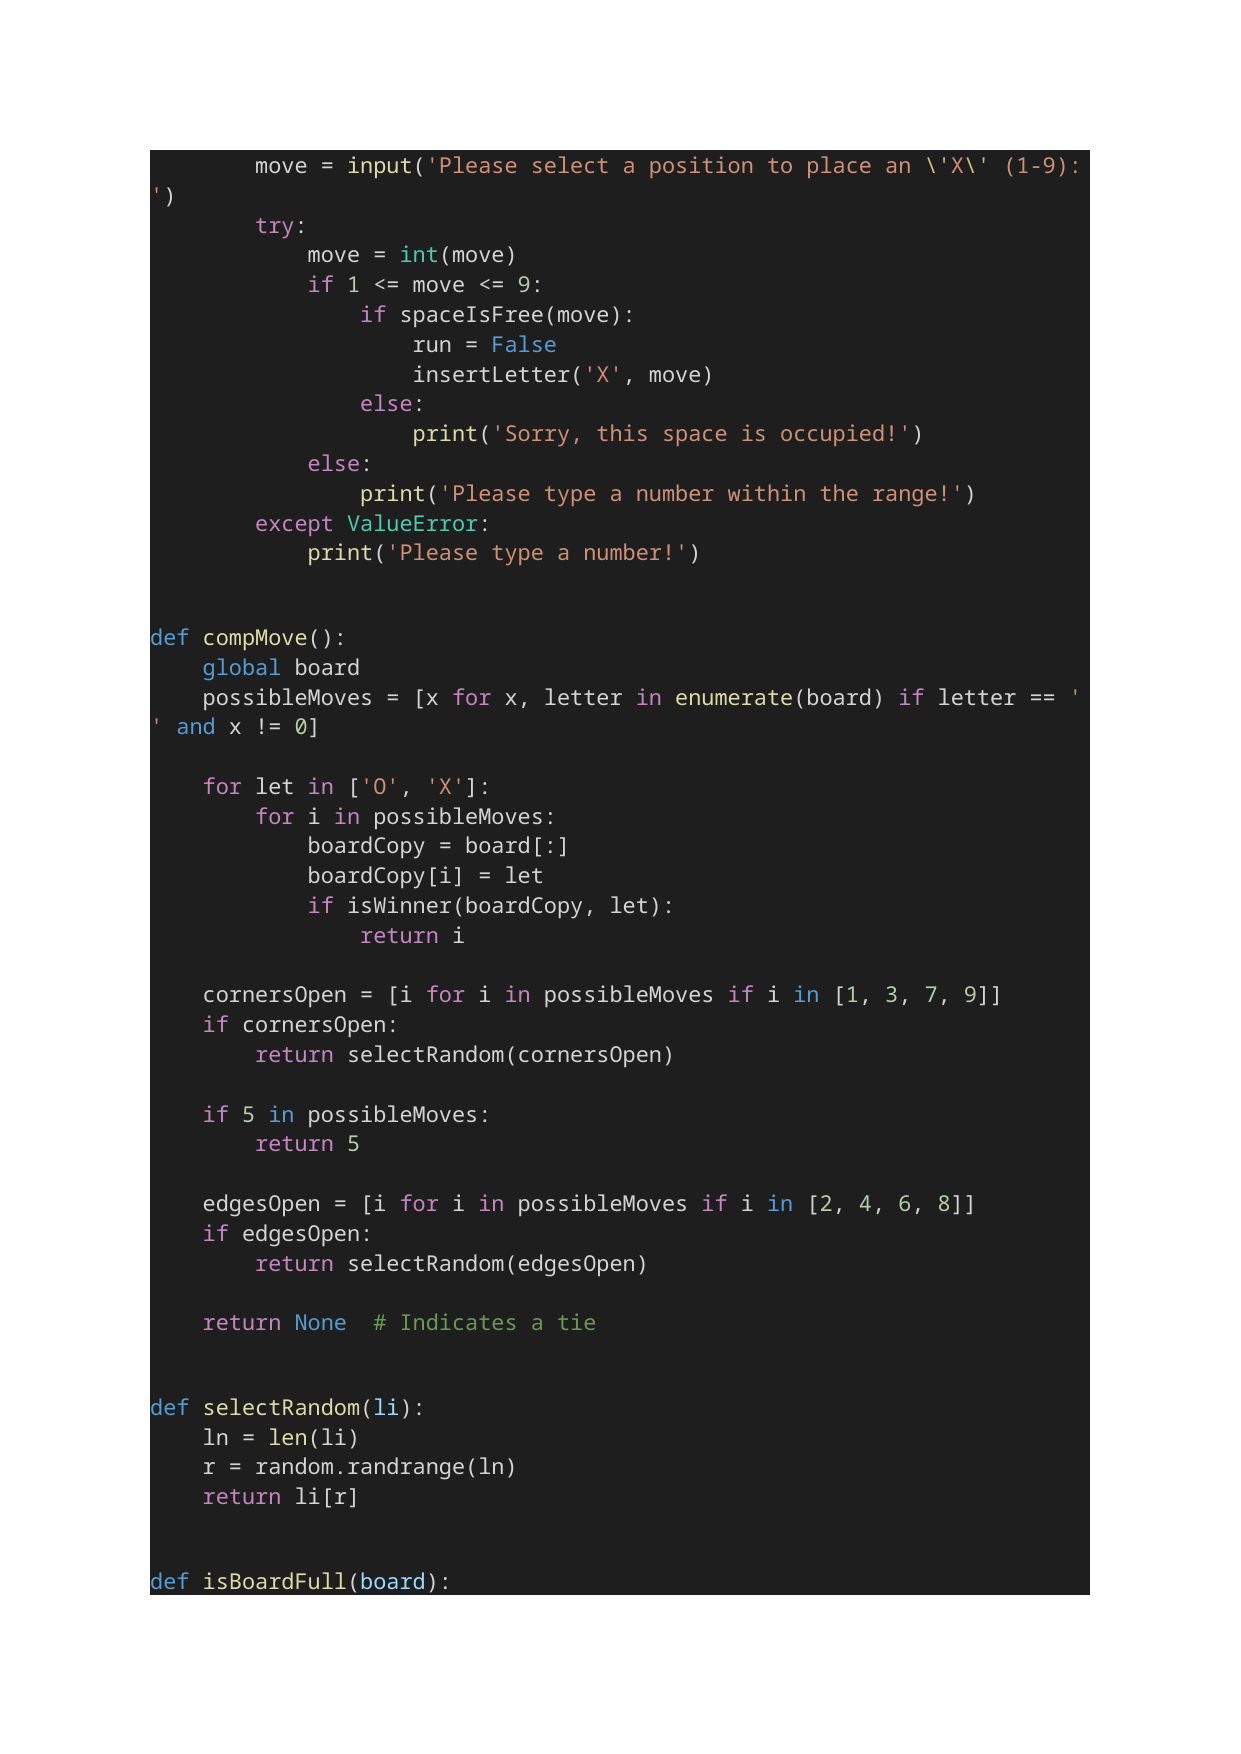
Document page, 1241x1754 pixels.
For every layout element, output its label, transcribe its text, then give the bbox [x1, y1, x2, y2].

text def isBoardFull(board): [150, 1566, 1090, 1595]
text else: [150, 448, 1090, 478]
text print('Please type a number within the range!') [150, 478, 1090, 507]
text def selectRandom(li): [150, 1392, 1090, 1421]
text return i [150, 920, 1090, 949]
text cornersOpen = [i for i in possibleMoves if i in [1, 3, 7, 9]] [150, 979, 1090, 1009]
text if cornersOpen: [150, 1009, 1090, 1039]
text insertLetter('X', move) [150, 358, 1090, 388]
text edgesOpen = [i for i in possibleMoves if i in [2, 4, 6, 8]] [150, 1188, 1090, 1218]
text move = int(move) [150, 239, 1090, 269]
text boardCopy[i] = let [150, 860, 1090, 890]
text move = input('Please select a position to place an \'X\' (1-9): ') [150, 150, 1090, 209]
text return selectRandom(edgesOpen) [150, 1247, 1090, 1277]
text if isWinner(boardCopy, let): [150, 890, 1090, 920]
text else: [150, 388, 1090, 418]
text if 1 <= move <= 9: [150, 269, 1090, 299]
text print('Please type a number!') [150, 537, 1090, 567]
text except ValueError: [150, 507, 1090, 537]
text if spaceIsFree(move): [150, 299, 1090, 329]
text return 5 [150, 1128, 1090, 1158]
text return None # Indicates a tie [150, 1307, 1090, 1337]
text for let in ['O', 'X']: [150, 771, 1090, 801]
text for i in possibleMoves: [150, 801, 1090, 830]
text if 5 in possibleMoves: [150, 1098, 1090, 1128]
text return li[r] [150, 1481, 1090, 1511]
text print('Sorry, this space is occupied!') [150, 418, 1090, 448]
text run = False [150, 329, 1090, 358]
text return selectRandom(cornersOpen) [150, 1039, 1090, 1069]
text ln = len(li) [150, 1421, 1090, 1451]
text try: [150, 209, 1090, 239]
text global board [150, 652, 1090, 681]
text if edgesOpen: [150, 1218, 1090, 1247]
text def compMove(): [150, 622, 1090, 652]
text r = random.randrange(ln) [150, 1451, 1090, 1481]
text possibleMoves = [x for x, letter in enumerate(board) if letter == ' ' and x != 0] [150, 681, 1090, 741]
text boardCopy = board[:] [150, 830, 1090, 860]
